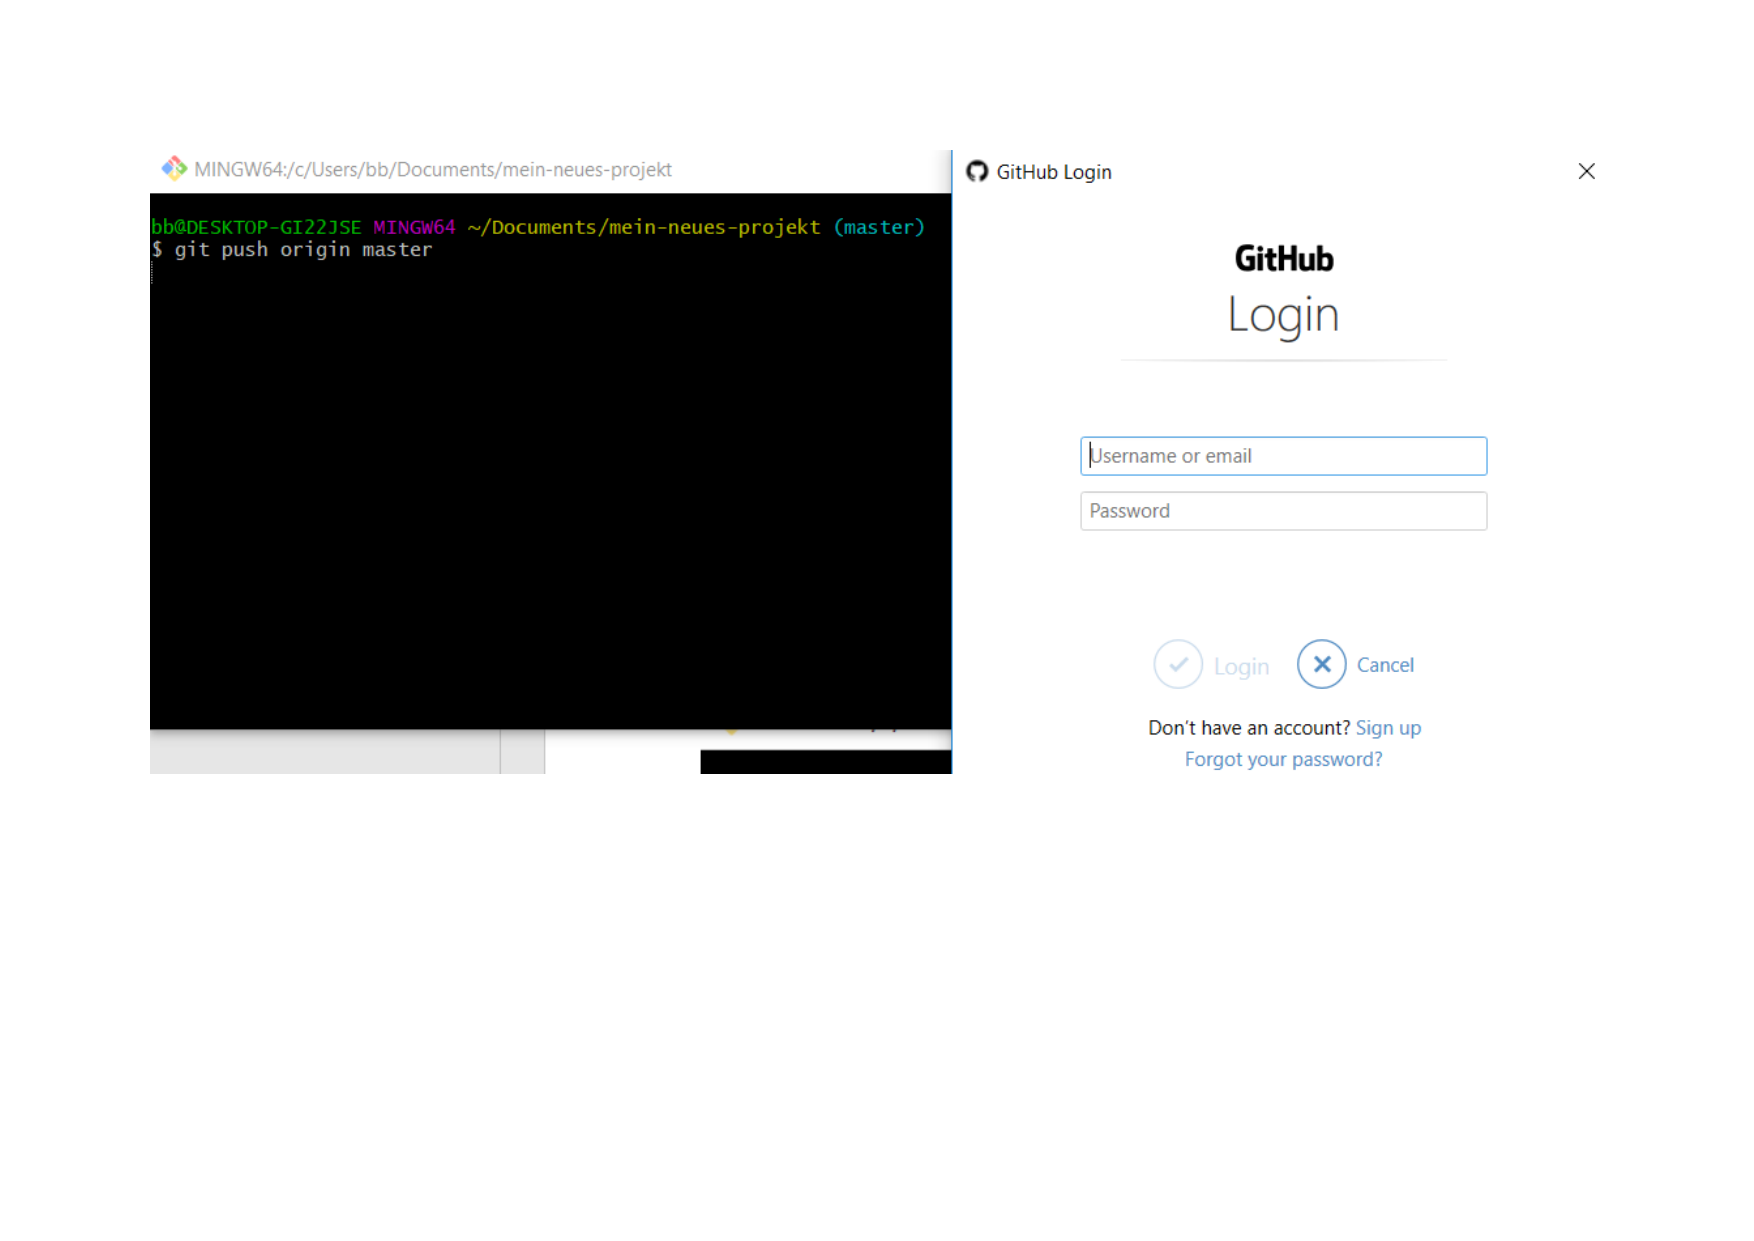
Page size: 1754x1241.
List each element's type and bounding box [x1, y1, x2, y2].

picture [150, 150, 1604, 774]
